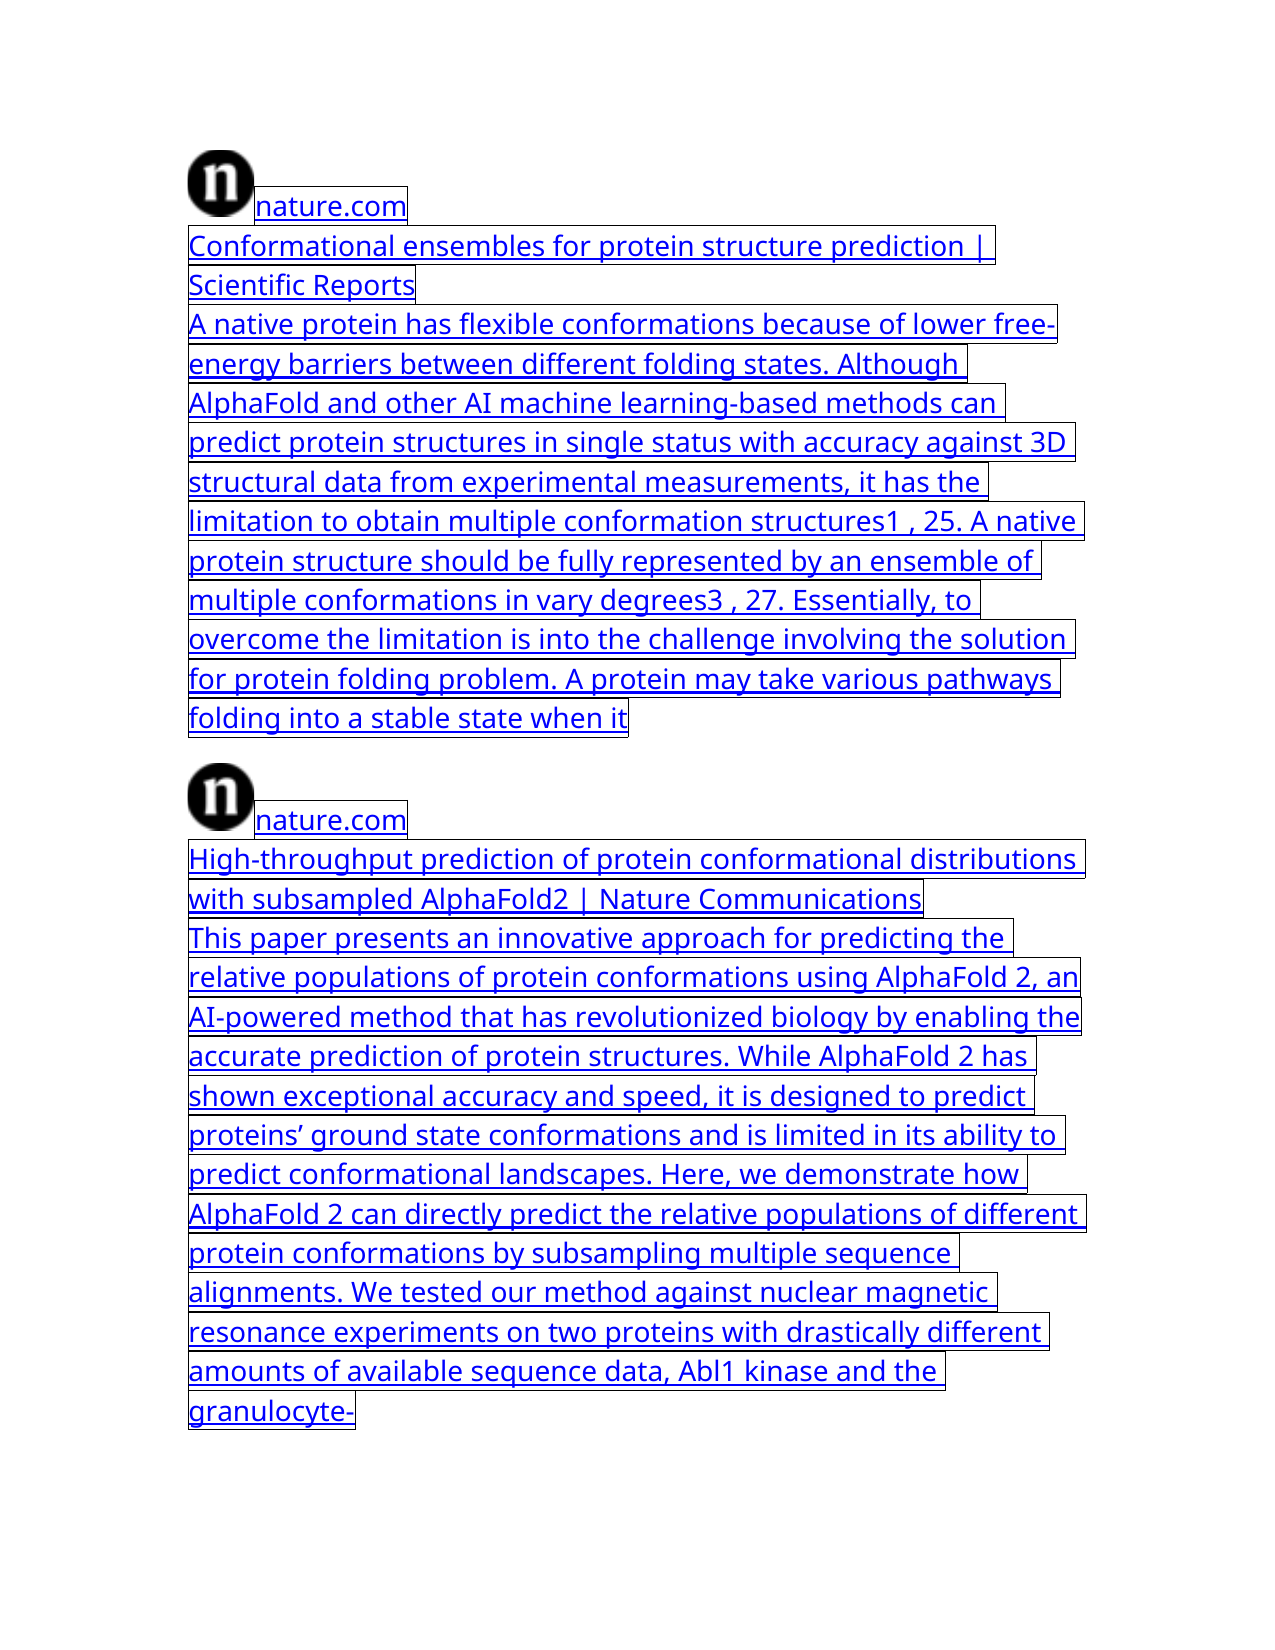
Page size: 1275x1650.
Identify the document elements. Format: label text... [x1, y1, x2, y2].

text nature.com [255, 150, 1087, 225]
text High-throughput prediction of protein conformational distributions with subsampled AlphaFold2 | Nature Communications [189, 880, 923, 911]
text Conformational ensembles for protein structure prediction | Scientific Reports [189, 226, 995, 258]
text This paper presents an innovative approach for predicting the relative populations of protein conformations using AlphaFold 2, an AI-powered method that has revolutionized biology by enabling the accurate prediction of protein structures. While AlphaFold 2 has shown exceptional accuracy and speed, it is designed to predict proteins’ ground state conformations and is limited in its ability to predict conformational landscapes. Here, we demonstrate how AlphaFold 2 can directly predict the relative populations of different protein conformations by subsampling multiple sequence alignments. We tested our method against nuclear magnetic resonance experiments on two proteins with drastically different amounts of available sequence data, Abl1 kinase and the granulocyte- [356, 1233, 1087, 1430]
text A native protein has flexible conformations because of lower free-energy barriers between different folding states. Although AlphaFold and other AI machine learning-based methods can predict protein structures in single status with accuracy against 3D structural data from experimental measurements, it has the limitation to obtain multiple conformation structures1 , 25. A native protein structure should be fully represented by an ensemble of multiple conformations in vary degrees3 , 27. Essentially, to overcome the limitation is into the challenge involving the solution for protein folding problem. A protein may take various pathways folding into a stable state when it [189, 304, 1087, 737]
picture [187, 150, 255, 217]
picture [187, 763, 255, 831]
text Conformational ensembles for protein structure prediction | Scientific Reports [189, 266, 415, 298]
text Conformational ensembles for protein structure prediction | Scientific Reports [416, 225, 1087, 304]
text High-throughput prediction of protein conformational distributions with subsampled AlphaFold2 | Nature Communications [189, 840, 1085, 872]
text High-throughput prediction of protein conformational distributions with subsampled AlphaFold2 | Nature Communications [924, 839, 1087, 918]
text nature.com [255, 764, 1087, 839]
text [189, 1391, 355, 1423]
